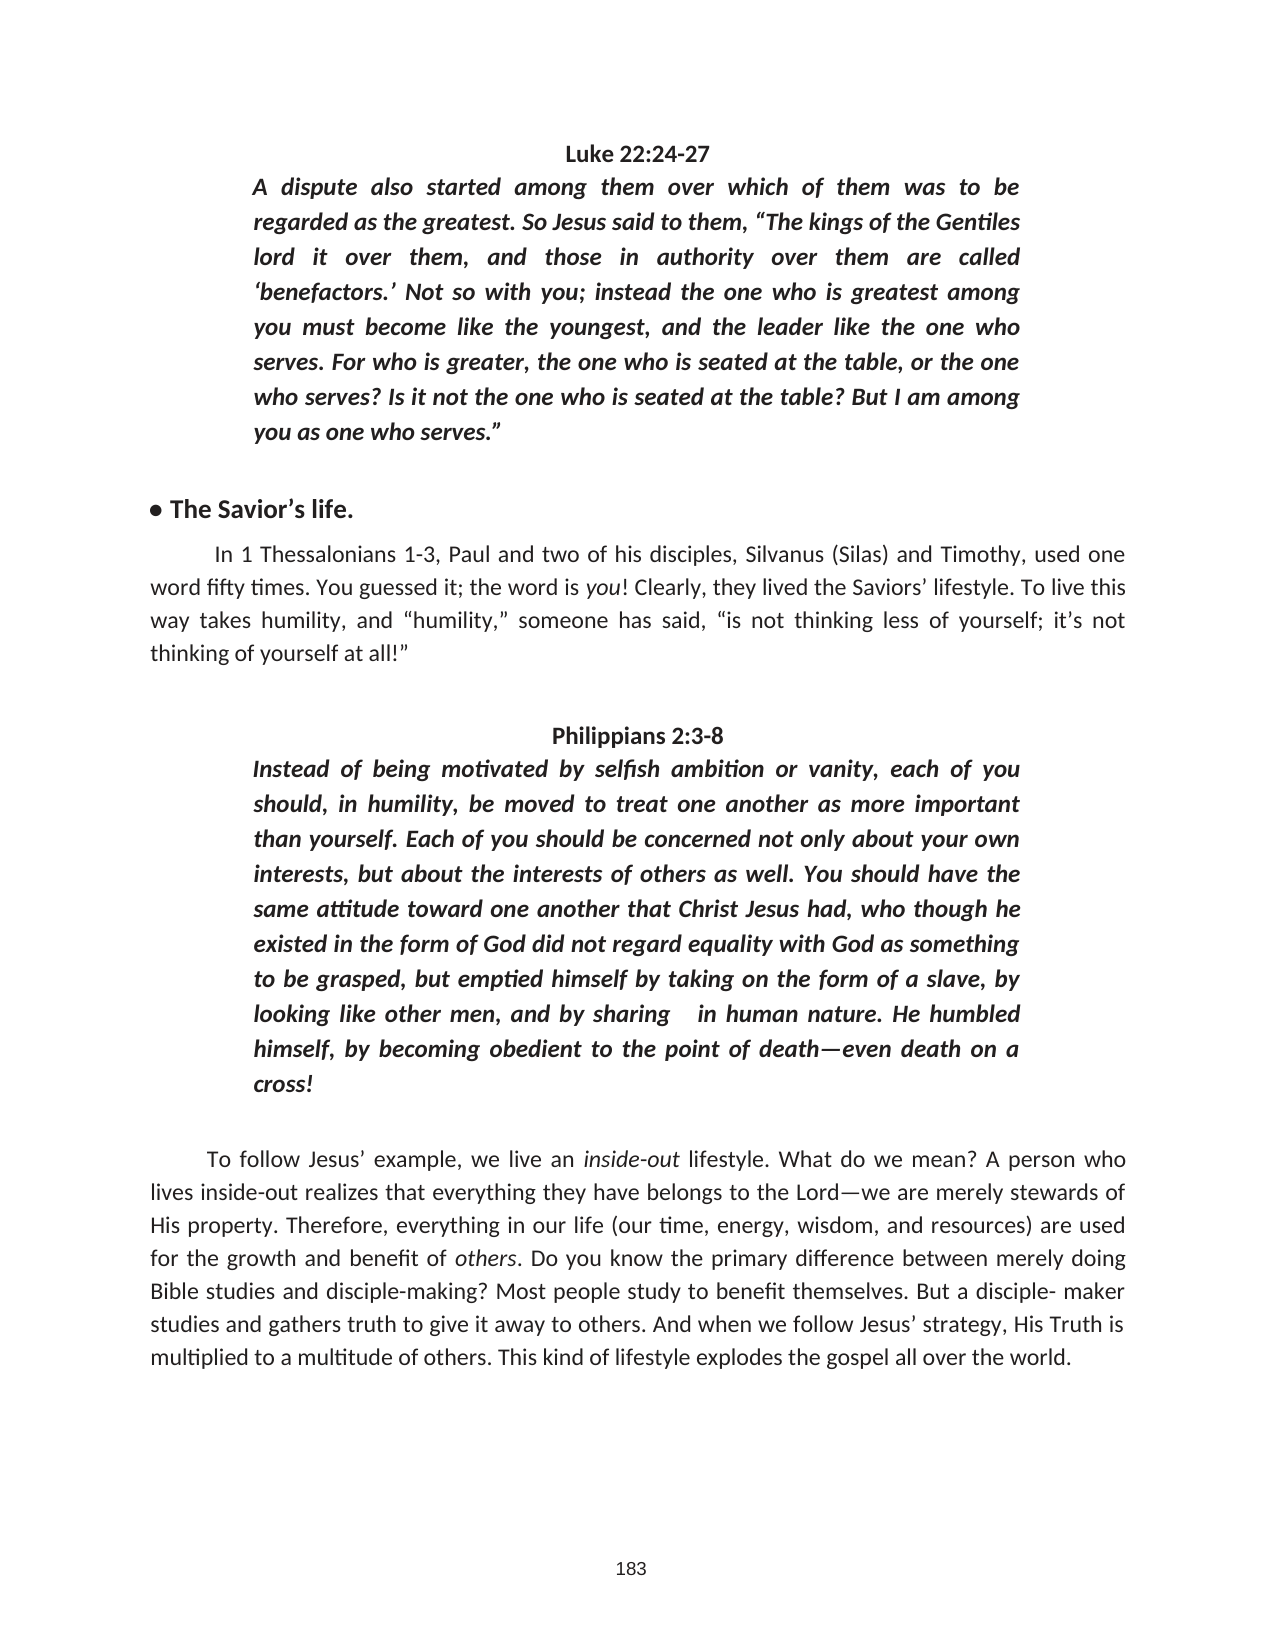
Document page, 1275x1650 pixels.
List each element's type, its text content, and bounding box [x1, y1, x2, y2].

subtitle Luke 22:24-27 [150, 138, 1126, 169]
text • The Savior’s life. [149, 493, 1157, 526]
text To follow Jesus’ example, we live an inside-out lifestyle. What do we mean? A person who lives inside-out realizes that everything they have belongs to the Lord—we are merely stewards of His property. Therefore, everything in our life (our time, energy, wisdom, and resources) are used for the growth and benefit of others. Do you know the primary difference between merely doing Bible studies and disciple-making? Most people study to benefit themselves. But a disciple- maker studies and gathers truth to give it away to others. And when we follow Jesus’ strategy, His Truth is multiplied to a multitude of others. This kind of lifestyle explodes the gospel all over the world. [150, 1144, 1127, 1372]
text In 1 Thessalonians 1-3, Paul and two of his disciples, Silvanus (Silas) and Timothy, used one word fifty times. You guessed it; the word is you! Clearly, they lived the Saviors’ lifestyle. To live this way takes humility, and “humility,” someone has said, “is not thinking less of yourself; it’s not thinking of yourself at all!” [150, 539, 1127, 667]
subtitle Philippians 2:3-8 [150, 720, 1126, 750]
text Instead of being motivated by selfish ambition or vanity, each of you should, in humility, be moved to treat one another as more important than yourself. Each of you should be concerned not only about your own interests, but about the interests of others as well. You should have the same attitude toward one another that Christ Jesus had, who though he existed in the form of God did not regard equality with God as something to be grasped, but emptied himself by taking on the form of a slave, by looking like other men, and by sharing in human nature. He humbled himself, by becoming obedient to the point of death—even death on a cross! [252, 753, 1024, 1098]
text A dispute also started among them over which of them was to be regarded as the greatest. So Jesus said to them, “The kings of the Gentiles lord it over them, and those in authority over them are called ‘benefactors.’ Not so with you; instead the one who is greatest among you must become like the youngest, and the leader like the one who serves. For who is greater, the one who is seated at the table, or the one who serves? Is it not the one who is seated at the table? But I am among you as one who serves.” [252, 171, 1024, 447]
